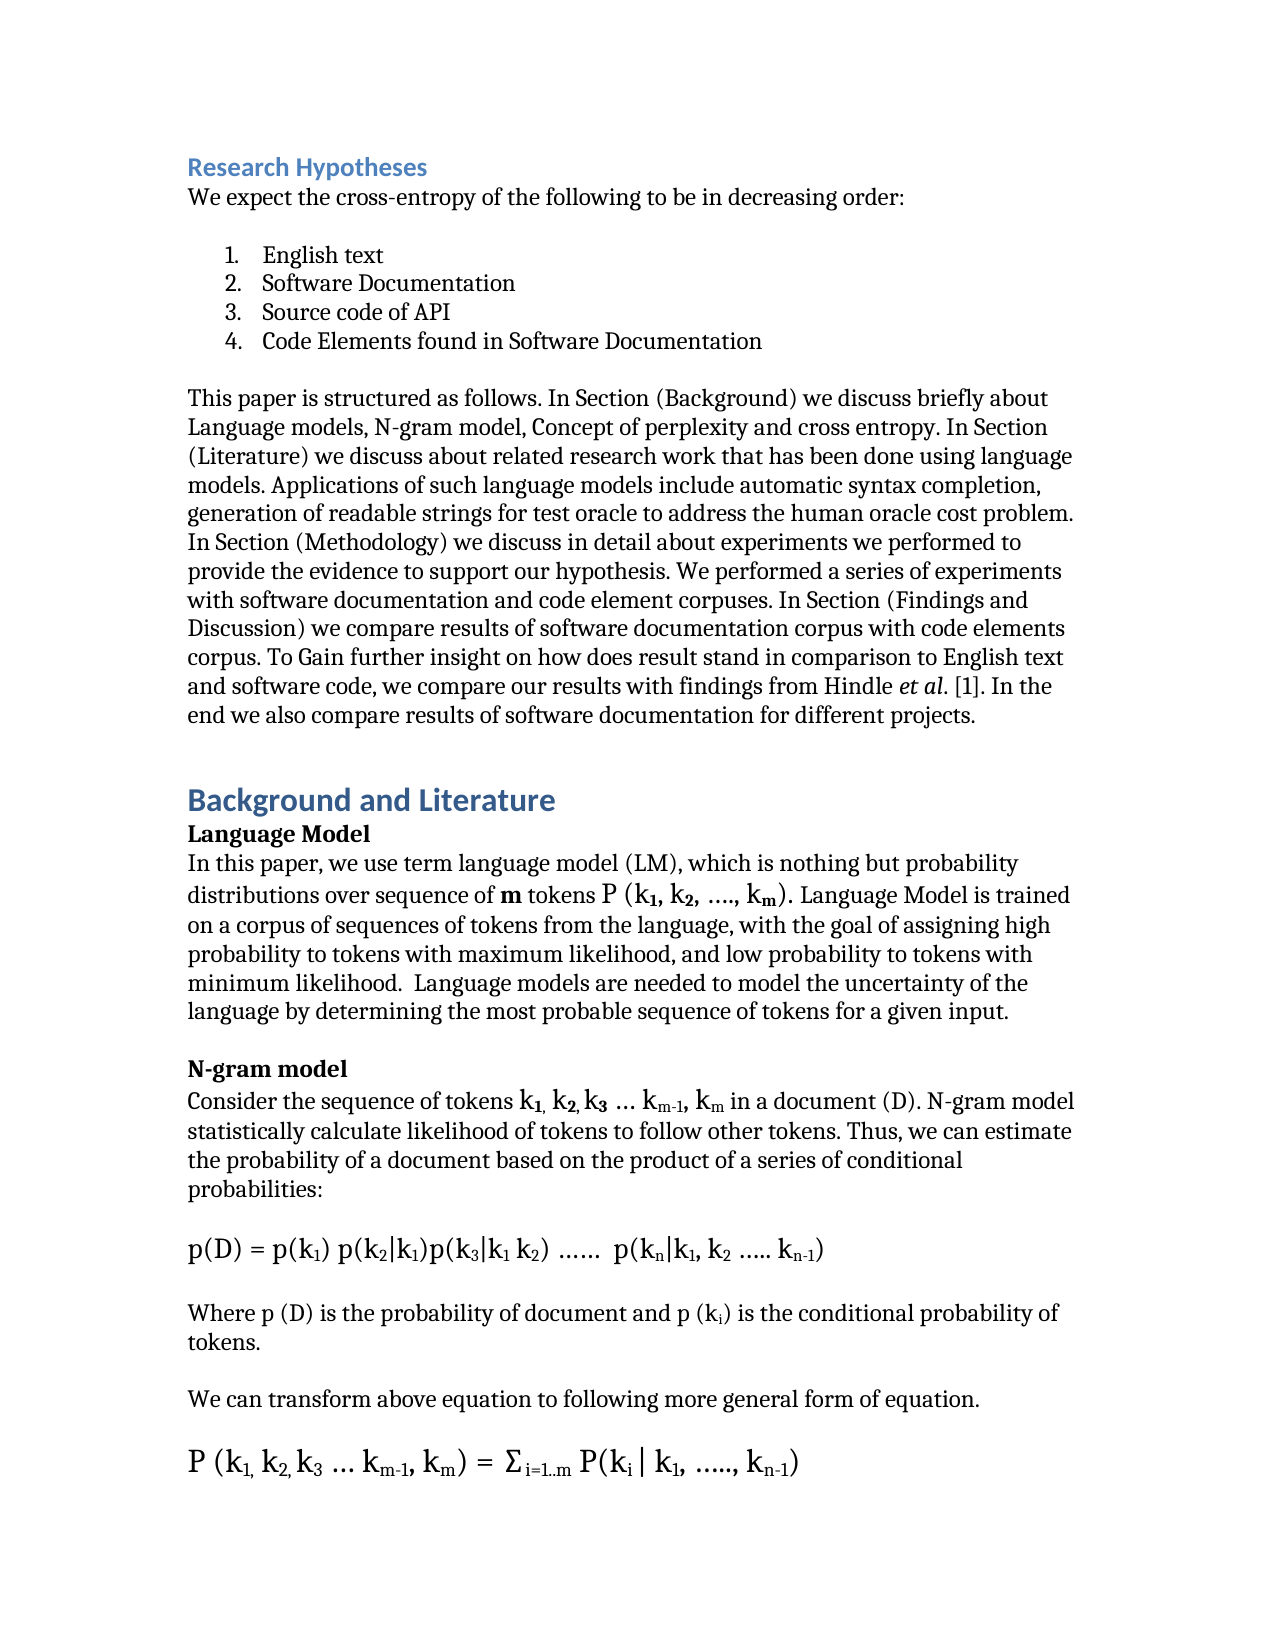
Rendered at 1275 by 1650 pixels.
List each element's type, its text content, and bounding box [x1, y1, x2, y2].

text We can transform above equation to following more general form of equation. [187, 1385, 1087, 1414]
text Where p (D) is the probability of document and p (ki) is the conditional probability of tokens. [187, 1299, 1087, 1357]
list Source code of API [225, 298, 1087, 327]
list English text [225, 241, 1087, 269]
text P (k1, k2, k3 … km-1, km) = ∑i=1..m P(ki | k1, ….., kn-1) [187, 1443, 1087, 1481]
subtitle Research Hypotheses [187, 150, 1087, 183]
text Language Model [187, 820, 1087, 849]
text N-gram model [187, 1055, 1087, 1083]
text p(D) = p(k1) p(k2|k1)p(k3|k1 k2) …… p(kn|k1, k2 ….. kn-1) [187, 1232, 1087, 1266]
text Consider the sequence of tokens k1, k2, k3 … km-1, km in a document (D). N-gram model statistically calculate likelihood of tokens to follow other tokens. Thus, we can estimate the probability of a document based on the product of a series of conditional probabilities: [187, 1083, 1087, 1203]
subtitle Background and Literature [187, 779, 1087, 820]
text We expect the cross-entropy of the following to be in decreasing order: [187, 183, 1087, 212]
text This paper is structured as follows. In Section (Background) we discuss briefly about Language models, N-gram model, Concept of perplexity and cross entropy. In Section (Literature) we discuss about related research work that has been done using language models. Applications of such language models include automatic syntax completion, generation of readable strings for test oracle to address the human oracle cost problem. In Section (Methodology) we discuss in detail about experiments we performed to provide the evidence to support our hypothesis. We performed a series of experiments with software documentation and code element corpuses. In Section (Findings and Discussion) we compare results of software documentation corpus with code elements corpus. To Gain further insight on how does result stand in comparison to English text and software code, we compare our results with findings from Hindle et al. [1]. In the end we also compare results of software documentation for different projects. [187, 384, 1087, 729]
text In this paper, we use term language model (LM), which is nothing but probability distributions over sequence of m tokens P (k1, k2, …., km). Language Model is trained on a corpus of sequences of tokens from the language, with the goal of assigning high probability to tokens with maximum likelihood, and low probability to tokens with minimum likelihood. Language models are needed to model the uncertainty of the language by determining the most probable sequence of tokens for a given input. [187, 849, 1087, 1026]
list Code Elements found in Software Documentation [225, 327, 1087, 356]
list Software Documentation [225, 269, 1087, 298]
